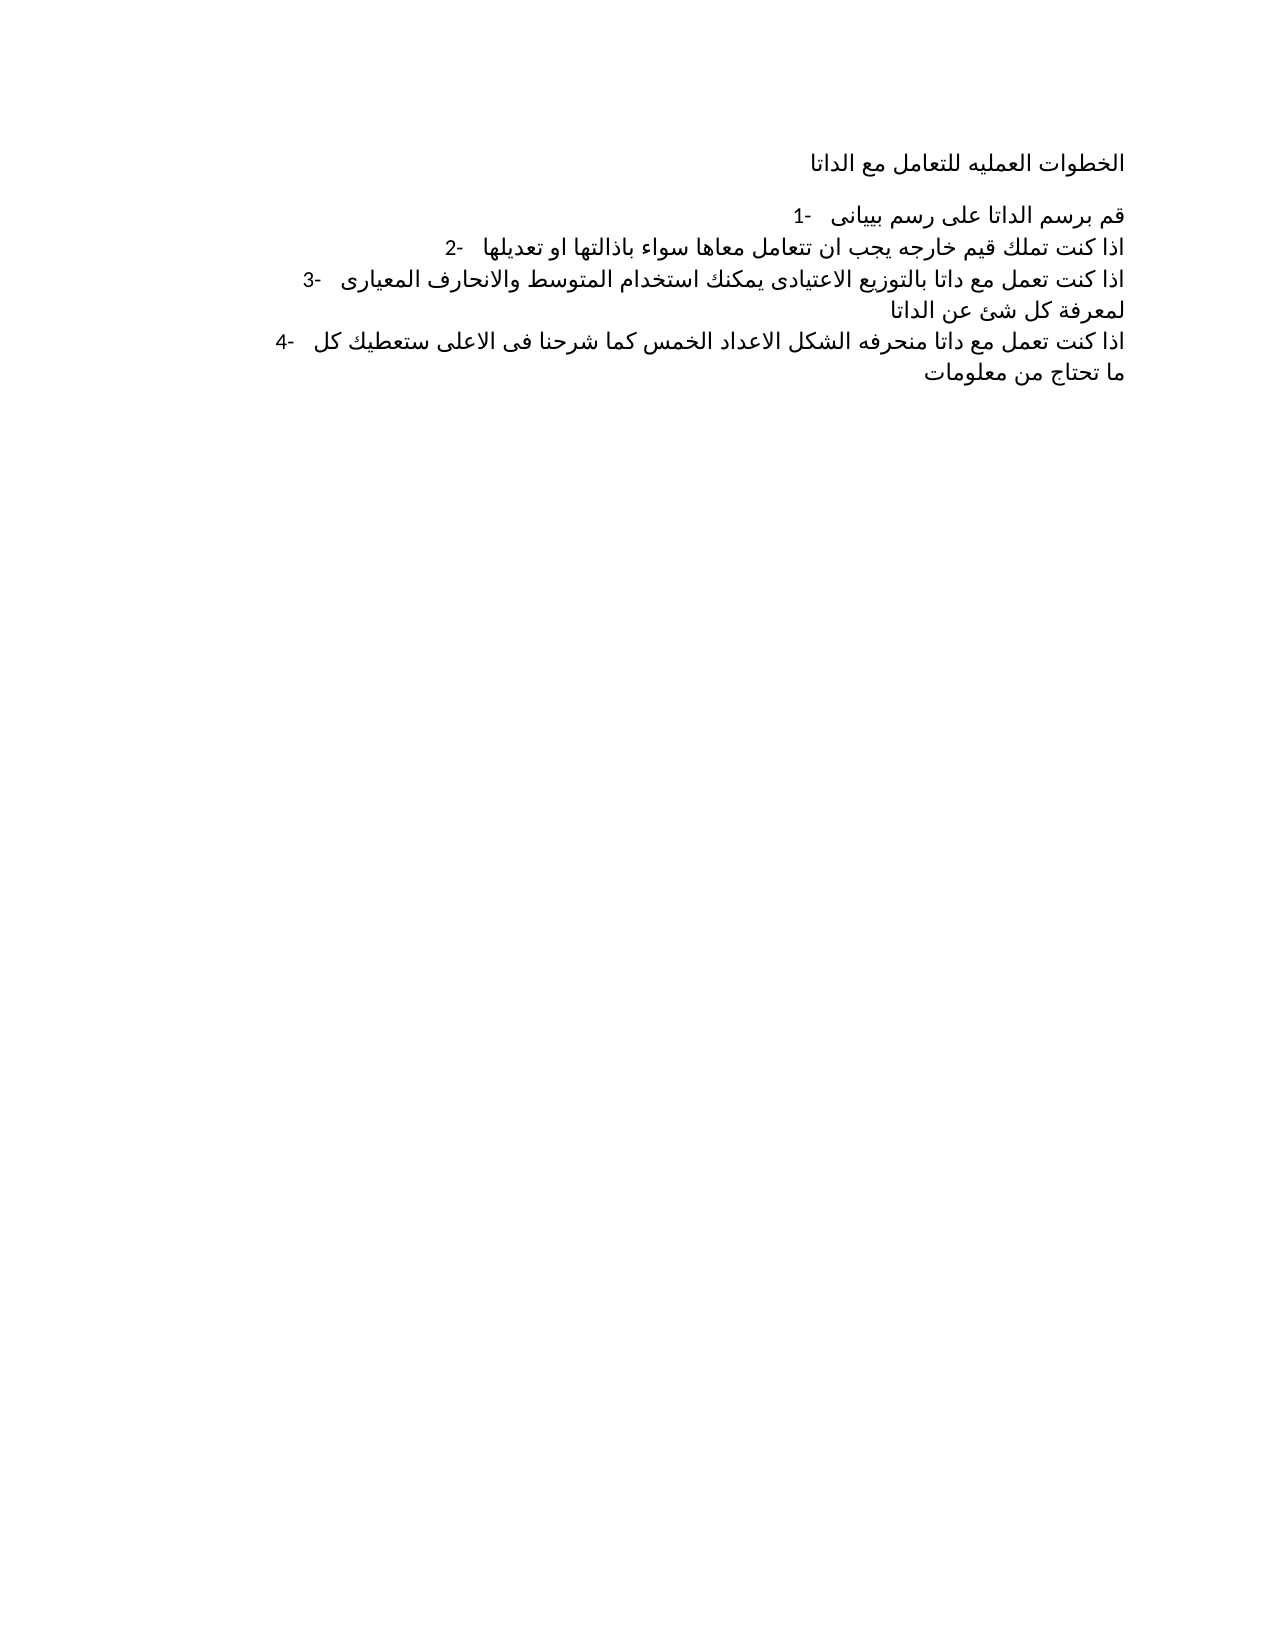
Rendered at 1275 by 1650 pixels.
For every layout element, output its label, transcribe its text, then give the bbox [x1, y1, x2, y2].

list اذا كنت تعمل مع داتا بالتوزيع الاعتيادى يمكنك استخدام المتوسط والانحارف المعيارى لمعرفة كل شئ عن الداتا [262, 265, 1125, 324]
list اذا كنت تعمل مع داتا منحرفه الشكل الاعداد الخمس كما شرحنا فى الاعلى ستعطيك كل ما تحتاج من معلومات [262, 327, 1125, 386]
text الخطوات العمليه للتعامل مع الداتا [150, 150, 1125, 176]
list اذا كنت تملك قيم خارجه يجب ان تتعامل معاها سواء باذالتها او تعديلها [262, 233, 1125, 261]
list قم برسم الداتا على رسم بييانى [262, 201, 1125, 229]
